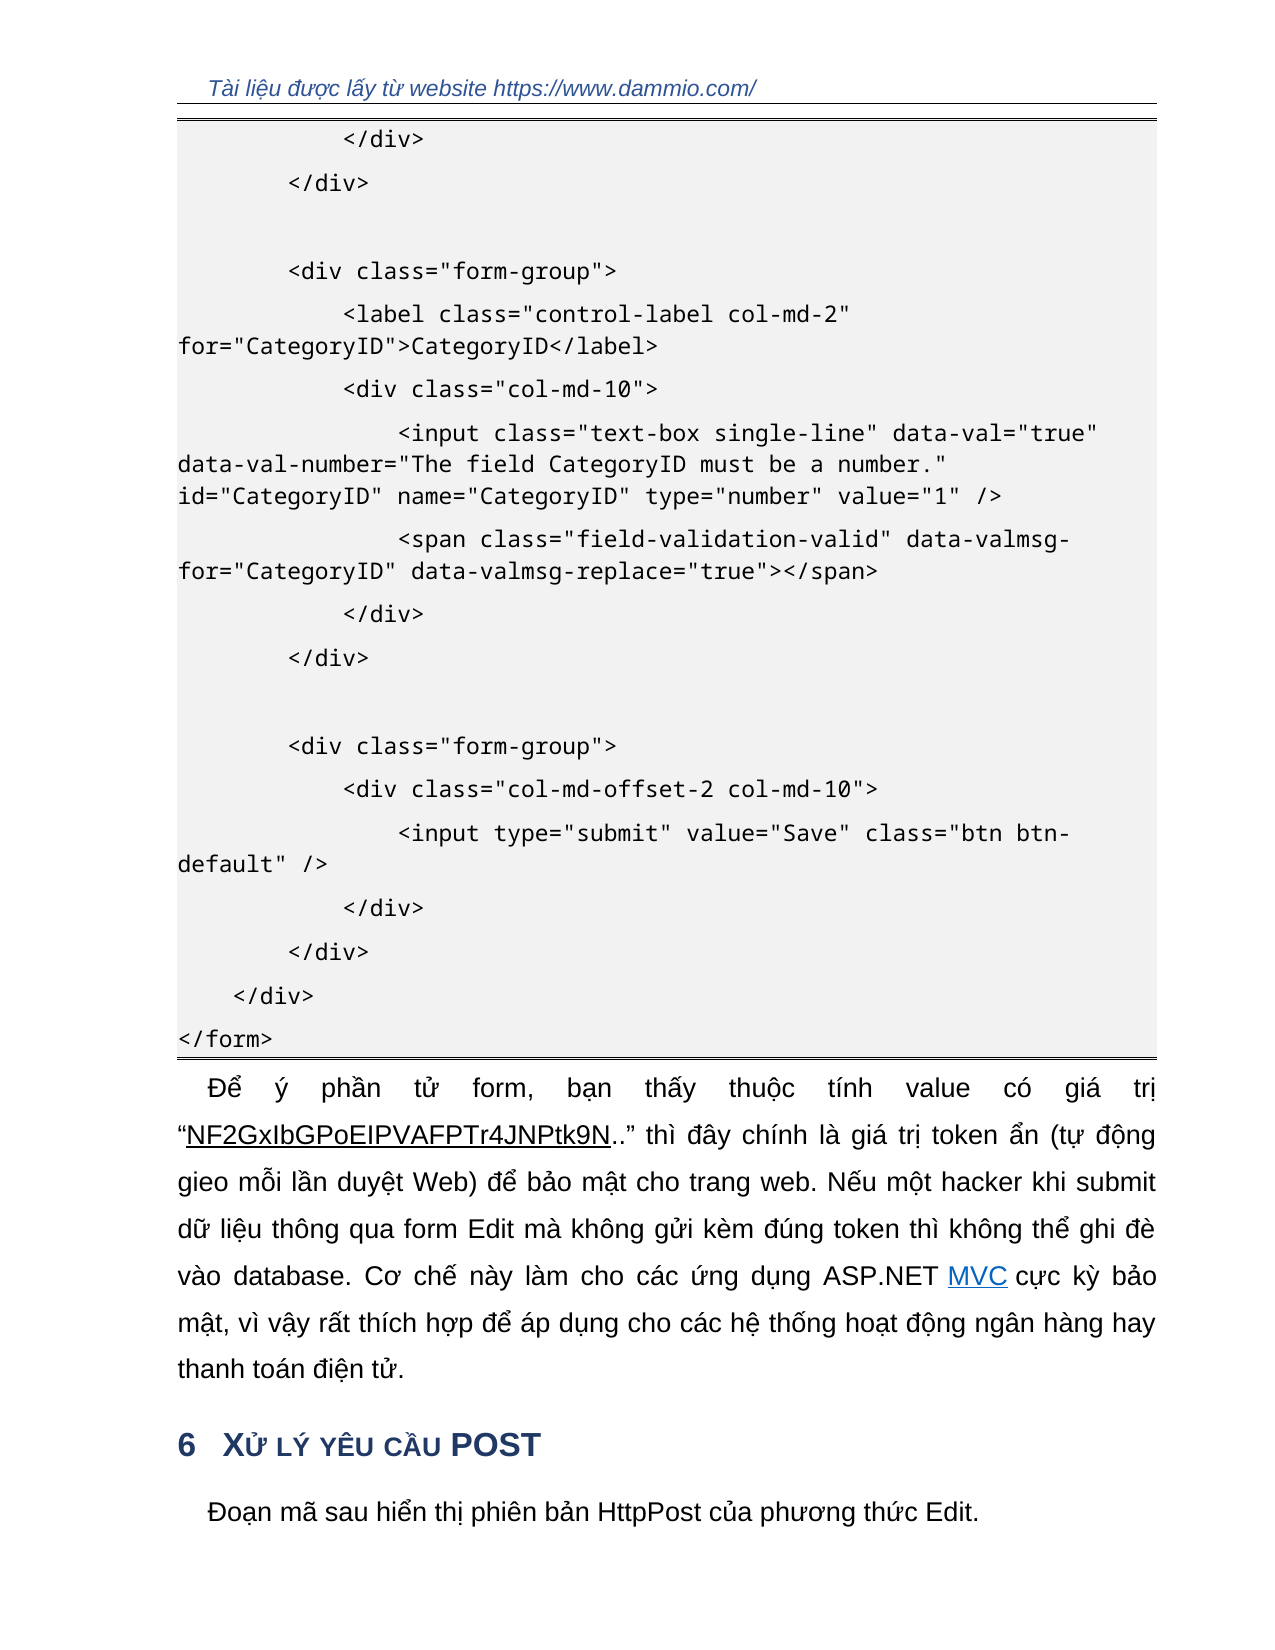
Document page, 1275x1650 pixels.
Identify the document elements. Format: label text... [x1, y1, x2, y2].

text <input class="text-box single-line" data-val="true" data-val-number="The field CategoryID must be a number." id="CategoryID" name="CategoryID" type="number" value="1" /> [177, 412, 1157, 511]
text Đoạn mã sau hiển thị phiên bản HttpPost của phương thức Edit. [177, 1496, 1157, 1527]
text </form> [177, 1018, 1157, 1057]
text </div> [177, 593, 1157, 629]
text </div> [177, 121, 1157, 154]
text <span class="field-validation-valid" data-valmsg-for="CategoryID" data-valmsg-replace="true"></span> [177, 518, 1157, 586]
text <label class="control-label col-md-2" for="CategoryID">CategoryID</label> [177, 293, 1157, 361]
text <div class="col-md-10"> [177, 368, 1157, 404]
subtitle Xử lý yêu cầu POST [177, 1425, 1157, 1464]
text </div> [177, 637, 1157, 673]
text </div> [177, 974, 1157, 1011]
text <div class="form-group"> [177, 249, 1157, 286]
text <input type="submit" value="Save" class="btn btn-default" /> [177, 812, 1157, 879]
text <div class="col-md-offset-2 col-md-10"> [177, 768, 1157, 804]
text </div> [177, 162, 1157, 198]
text Để ý phần tử form, bạn thấy thuộc tính value có giá trị “NF2GxIbGPoEIPVAFPTr4JNPtk9N..” thì đây chính là giá trị token ẩn (tự động gieo mỗi lần duyệt Web) để bảo mật cho trang web. Nếu một hacker khi submit dữ liệu thông qua form Edit mà không gửi kèm đúng token thì không thể ghi đè vào database. Cơ chế này làm cho các ứng dụng ASP.NET MVC cực kỳ bảo mật, vì vậy rất thích hợp để áp dụng cho các hệ thống hoạt động ngân hàng hay thanh toán điện tử. [177, 1072, 1157, 1385]
text </div> [177, 931, 1157, 967]
text </div> [177, 887, 1157, 923]
text <div class="form-group"> [177, 724, 1157, 761]
